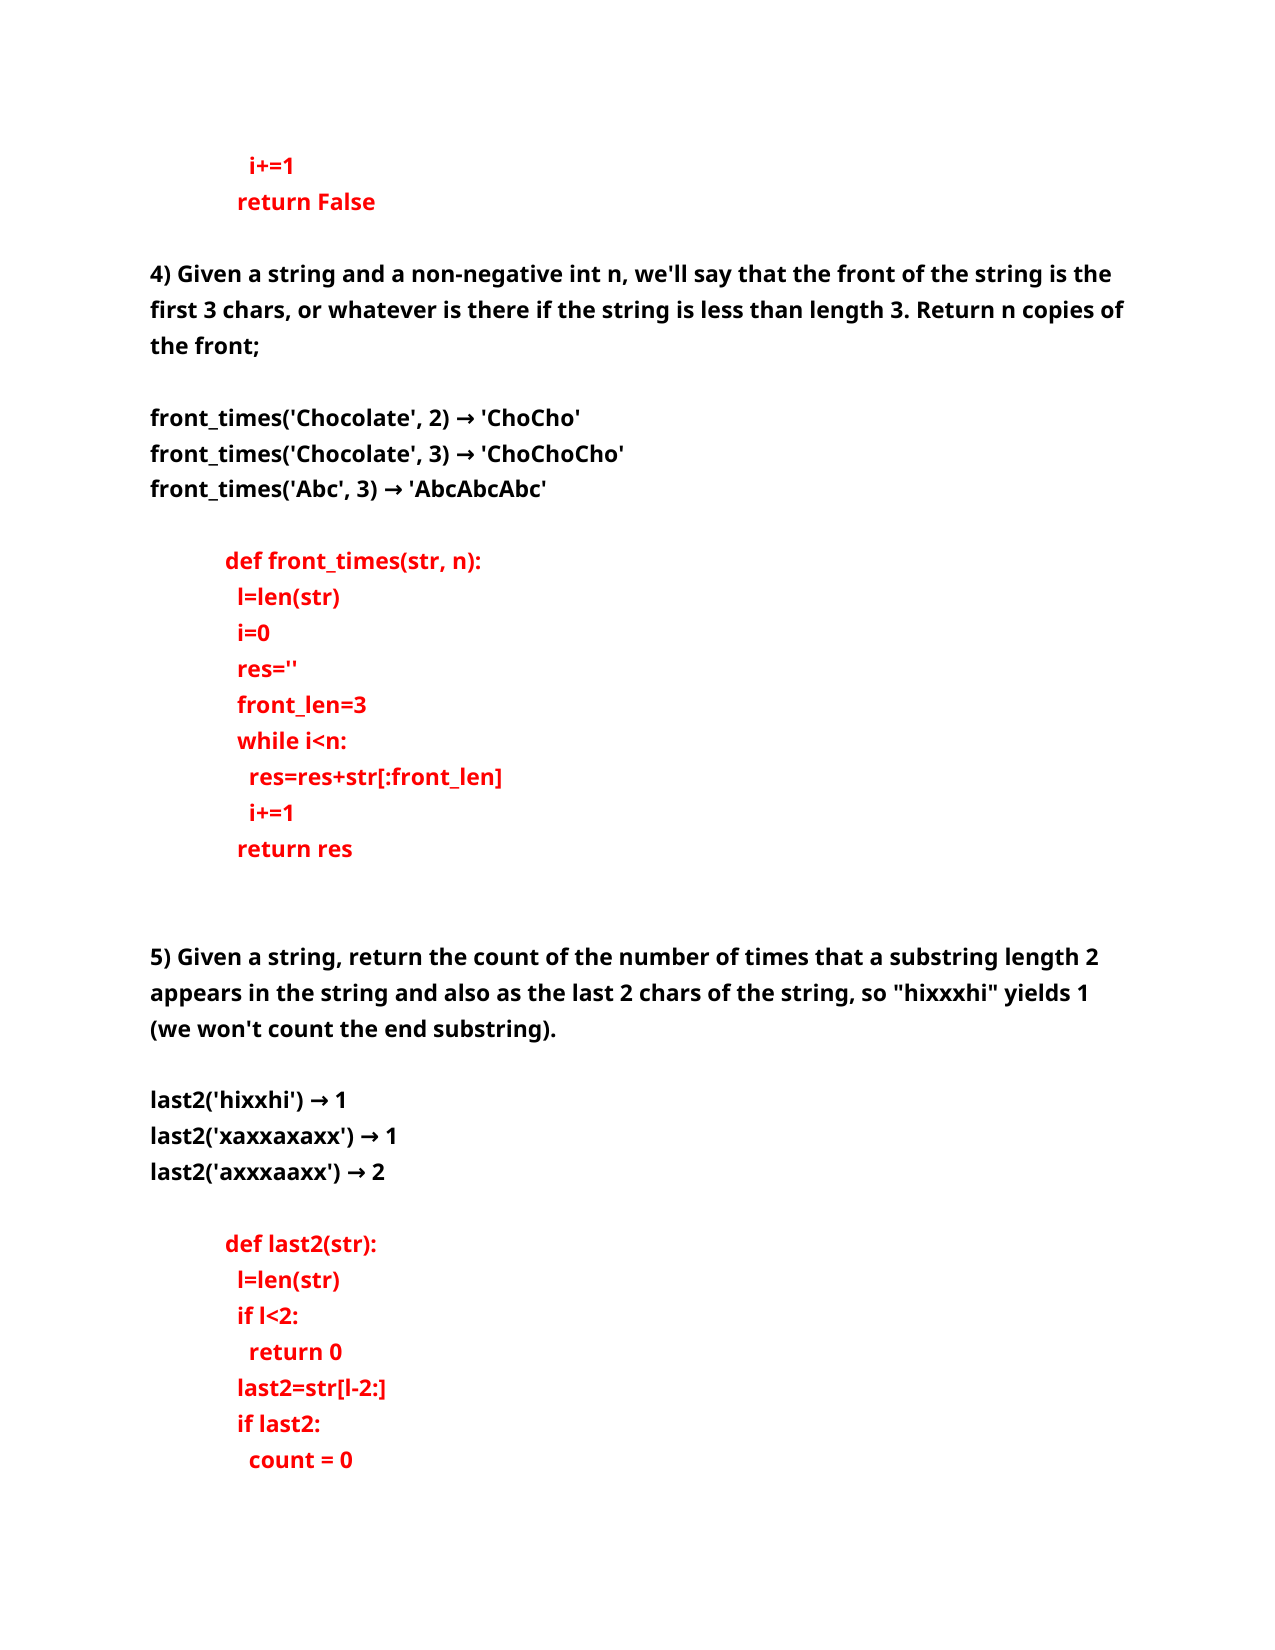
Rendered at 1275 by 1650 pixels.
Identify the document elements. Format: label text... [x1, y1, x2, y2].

text front_times('Chocolate', 2) → 'ChoCho' [150, 402, 1125, 433]
text front_times('Chocolate', 3) → 'ChoChoCho' [150, 437, 1125, 469]
text return False [225, 186, 1125, 217]
text last2=str[l-2:] [225, 1372, 1125, 1403]
text front_len=3 [225, 689, 1125, 720]
text count = 0 [225, 1444, 1125, 1475]
text 5) Given a string, return the count of the number of times that a substring length 2 appears in the string and also as the last 2 chars of the string, so "hixxxhi" yields 1 (we won't count the end substring). [150, 941, 1125, 1044]
text i=0 [225, 617, 1125, 648]
text while i<n: [225, 725, 1125, 756]
text return 0 [225, 1336, 1125, 1367]
text i+=1 [225, 797, 1125, 828]
text def last2(str): [225, 1228, 1125, 1259]
text l=len(str) [225, 581, 1125, 612]
text front_times('Abc', 3) → 'AbcAbcAbc' [150, 473, 1125, 505]
text res=res+str[:front_len] [225, 761, 1125, 792]
text res='' [225, 653, 1125, 684]
text def front_times(str, n): [225, 545, 1125, 577]
text if last2: [225, 1408, 1125, 1439]
text last2('hixxhi') → 1 [150, 1084, 1125, 1116]
text last2('axxxaaxx') → 2 [150, 1156, 1125, 1187]
text return res [225, 833, 1125, 864]
text last2('xaxxaxaxx') → 1 [150, 1120, 1125, 1152]
text if l<2: [225, 1300, 1125, 1331]
text l=len(str) [225, 1264, 1125, 1295]
text 4) Given a string and a non-negative int n, we'll say that the front of the string is the first 3 chars, or whatever is there if the string is less than length 3. Return n copies of the front; [150, 258, 1125, 361]
text i+=1 [225, 150, 1125, 181]
